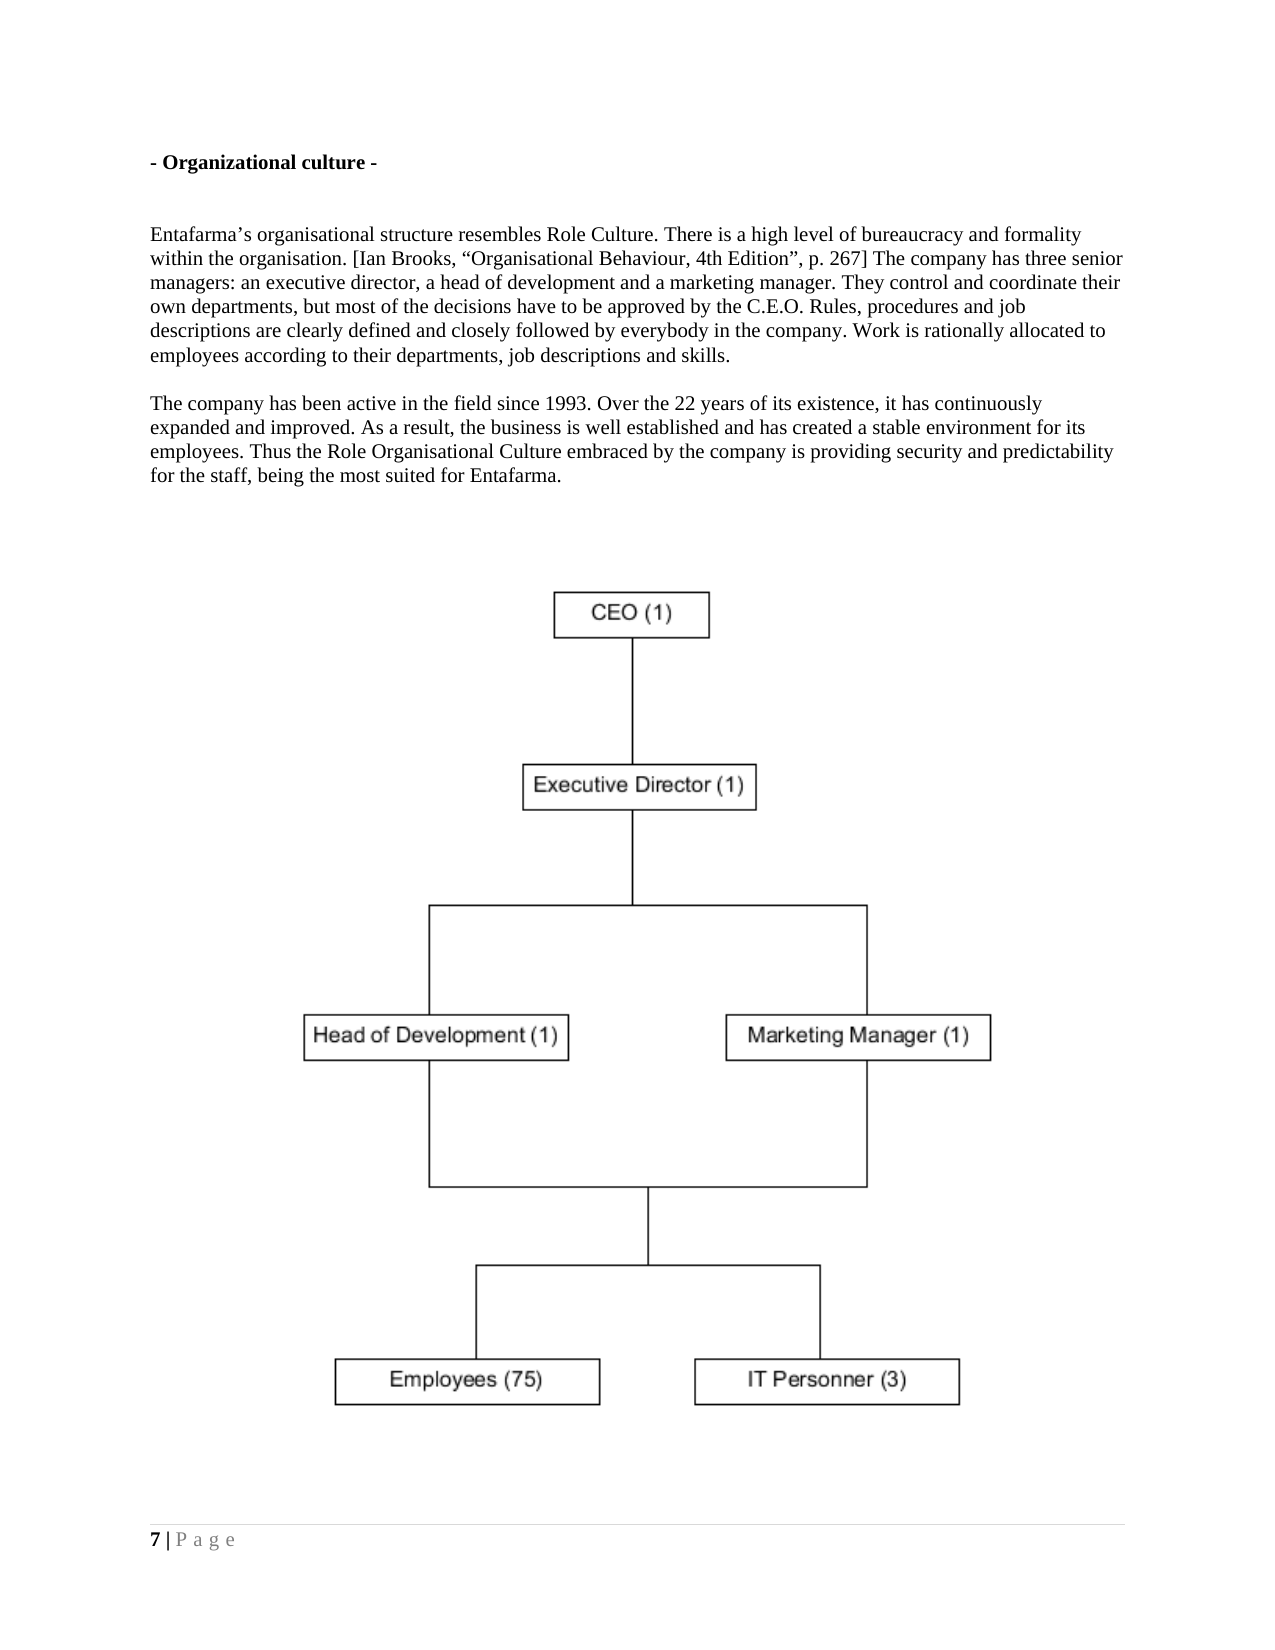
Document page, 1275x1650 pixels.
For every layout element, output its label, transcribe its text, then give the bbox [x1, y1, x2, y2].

subtitle - Organizational culture - [150, 150, 1125, 174]
text The company has been active in the field since 1993. Over the 22 years of its existence, it has continuously expanded and improved. As a result, the business is well established and has created a stable environment for its employees. Thus the Role Organisational Culture embraced by the company is providing security and predictability for the staff, being the most suited for Entafarma. [150, 391, 1125, 487]
text Entafarma’s organisational structure resembles Role Culture. There is a high level of bureaucracy and formality within the organisation. [Ian Brooks, “Organisational Behaviour, 4th Edition”, p. 267] The company has three senior managers: an executive director, a head of development and a marketing manager. They control and coordinate their own departments, but most of the decisions have to be approved by the C.E.O. Rules, procedures and job descriptions are clearly defined and closely followed by everybody in the company. Work is rationally allocated to employees according to their departments, job descriptions and skills. [150, 222, 1125, 367]
picture [249, 535, 1026, 1451]
